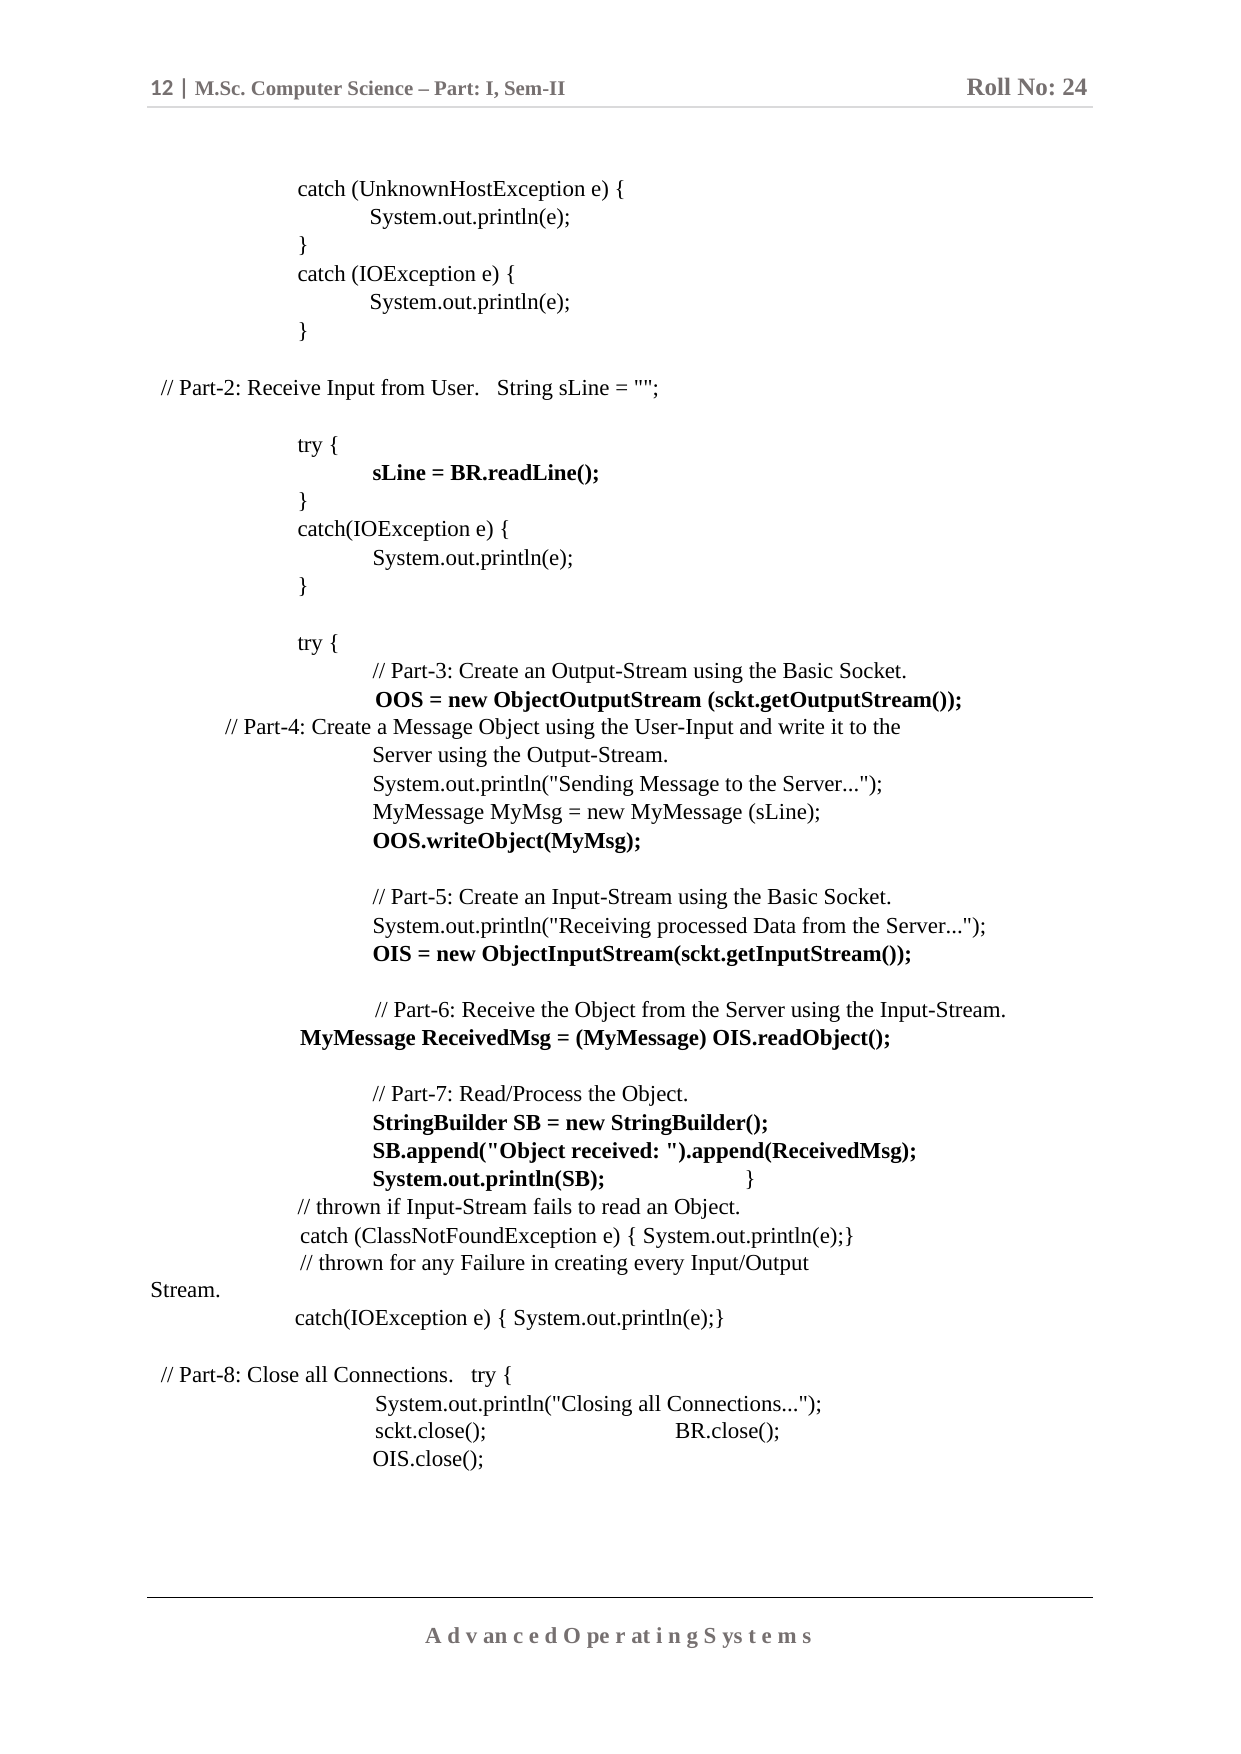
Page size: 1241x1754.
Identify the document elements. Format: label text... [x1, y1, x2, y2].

text // Part-7: Read/Process the Object. [149, 1080, 1118, 1107]
text catch(IOException e) { [149, 515, 1118, 542]
text } [149, 232, 1118, 258]
subtitle StringBuilder SB = new StringBuilder(); [150, 1109, 1118, 1135]
text } [149, 487, 1118, 513]
text catch (UnknownHostException e) { [150, 174, 1118, 201]
text try { [149, 431, 1118, 457]
text System.out.println("Receiving processed Data from the Server..."); [149, 912, 1118, 938]
text System.out.println("Sending Message to the Server..."); [149, 770, 1118, 796]
text // Part-3: Create an Output-Stream using the Basic Socket. [149, 658, 1118, 684]
text catch (IOException e) { [149, 260, 1118, 286]
text try { [149, 629, 1118, 656]
text // thrown if Input-Stream fails to read an Object. [149, 1193, 1118, 1219]
text catch (ClassNotFoundException e) { System.out.println(e);} // thrown for any Failure in creating every Input/Output Stream. [149, 1222, 885, 1302]
text System.out.println(e); [149, 544, 1118, 570]
text System.out.println(e); [149, 203, 1118, 229]
text // Part-5: Create an Input-Stream using the Basic Socket. [149, 883, 1118, 909]
text System.out.println(e); [149, 288, 1118, 315]
text catch(IOException e) { System.out.println(e);} [149, 1304, 1118, 1331]
text OOS = new ObjectOutputStream (sckt.getOutputStream()); // Part-4: Create a Message Object using the User-Input and write it to the [149, 686, 1052, 739]
text SB.append("Object received: ").append(ReceivedMsg); [149, 1137, 1118, 1164]
text // Part-8: Close all Connections. try { [149, 1361, 625, 1387]
text // Part-6: Receive the Object from the Server using the Input-Stream. MyMessage ReceivedMsg = (MyMessage) OIS.readObject(); [149, 996, 1090, 1050]
text System.out.println("Closing all Connections..."); sckt.close(); BR.close(); [149, 1389, 822, 1443]
text Server using the Output-Stream. [149, 742, 1090, 768]
text } [149, 572, 1118, 599]
text System.out.println(SB); } [149, 1165, 1118, 1192]
text MyMessage MyMsg = new MyMessage (sLine); [149, 798, 1118, 825]
text // Part-2: Receive Input from User. String sLine = ""; [149, 374, 682, 400]
text OOS.writeObject(MyMsg); [149, 827, 1118, 853]
text } [149, 317, 1118, 343]
text OIS.close(); [149, 1445, 1118, 1471]
text sLine = BR.readLine(); [149, 459, 1118, 485]
text OIS = new ObjectInputStream(sckt.getInputStream()); [149, 940, 1118, 966]
